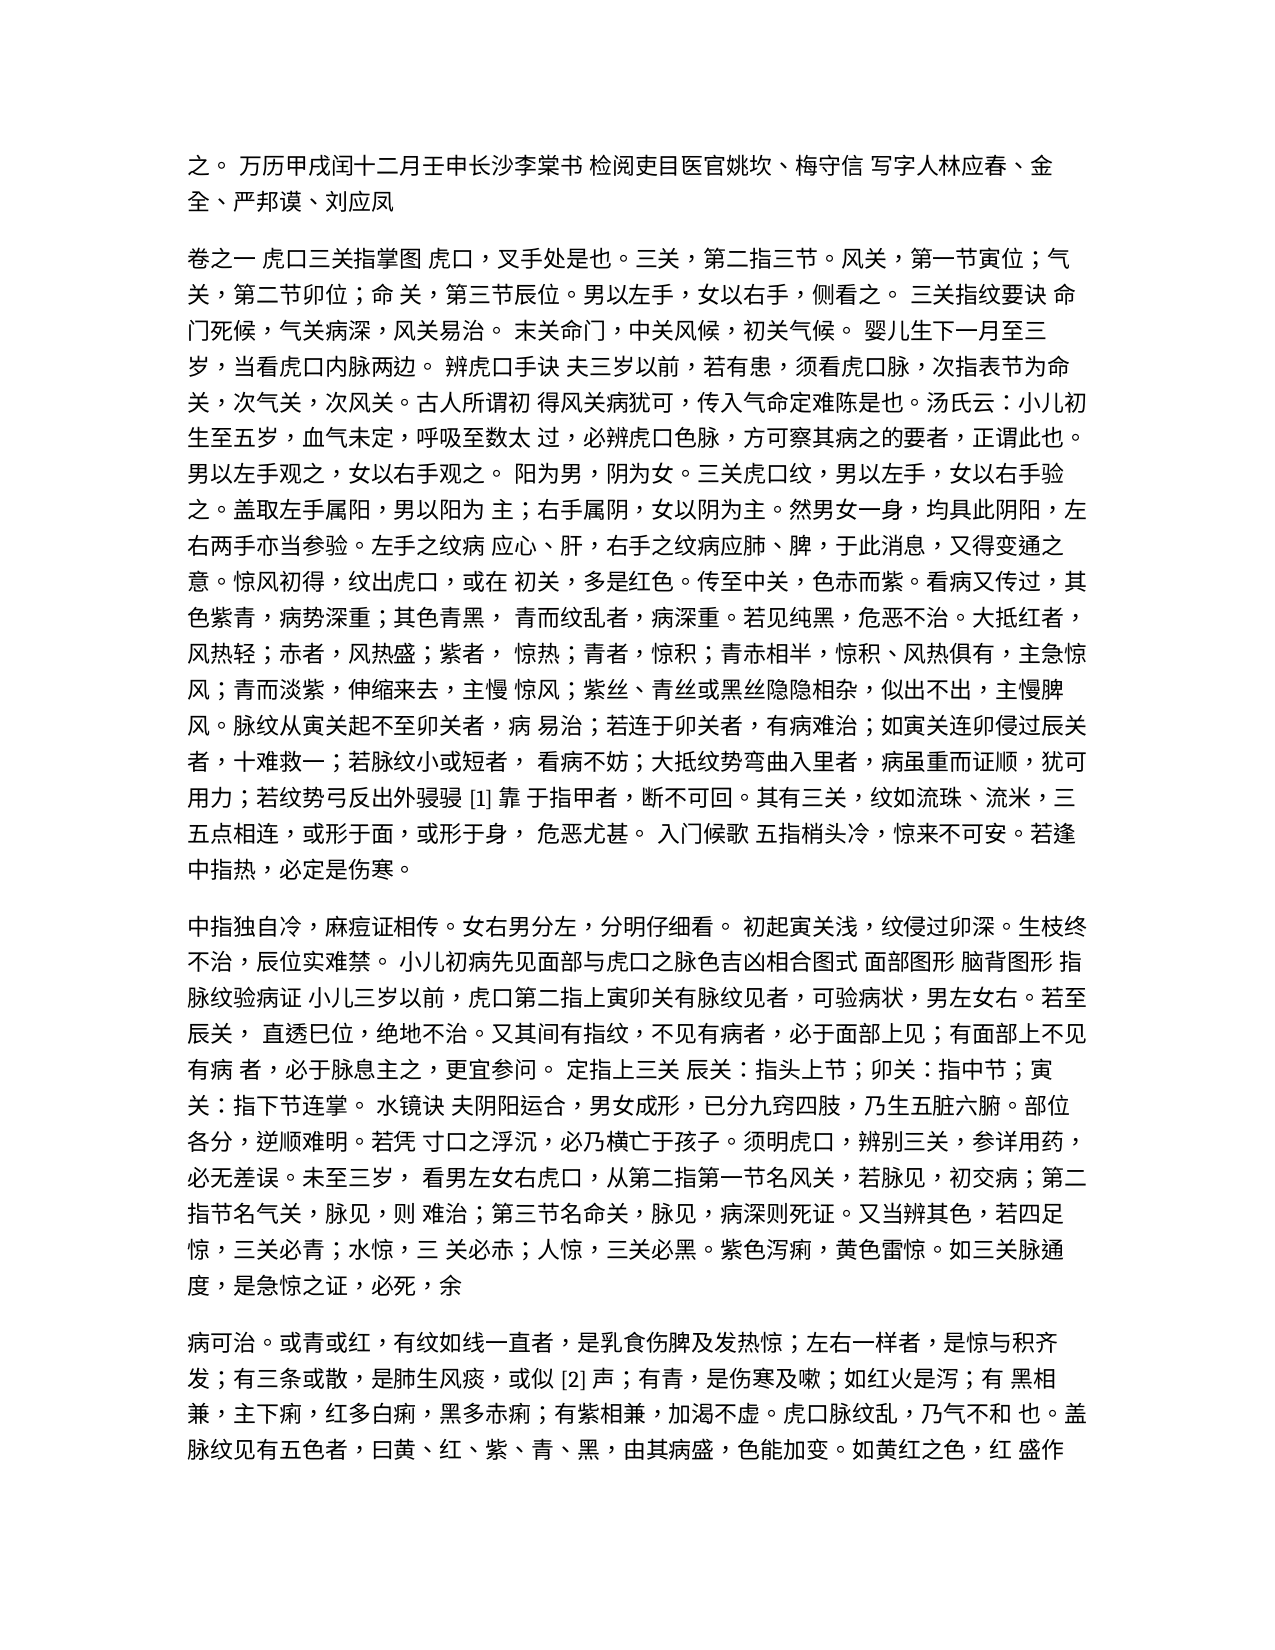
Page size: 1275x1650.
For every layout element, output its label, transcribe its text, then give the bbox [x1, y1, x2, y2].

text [187, 150, 1087, 217]
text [187, 1327, 1087, 1466]
text 中指独自冷，麻痘证相传。女右男分左，分明仔细看。 初起寅关浅，纹侵过卯深。生枝终不治，辰位实难禁。 小儿初病先见面部与虎口之脉色吉凶相合图式 面部图形 脑背图形 指脉纹验病证 小儿三岁以前，虎口第二指上寅卯关有脉纹见者，可验病状，男左女右。若至辰关， 直透巳位，绝地不治。又其间有指纹，不见有病者，必于面部上见；有面部上不见有病 者，必于脉息主之，更宜参问。 定指上三关 辰关：指头上节；卯关：指中节；寅关：指下节连掌。 水镜诀 夫阴阳运合，男女成形，已分九窍四肢，乃生五脏六腑。部位各分，逆顺难明。若凭 寸口之浮沉，必乃横亡于孩子。须明虎口，辨别三关，参详用药，必无差误。未至三岁， 看男左女右虎口，从第二指第一节名风关，若脉见，初交病；第二指节名气关，脉见，则 难治；第三节名命关，脉见，病深则死证。又当辨其色，若四足惊，三关必青；水惊，三 关必赤；人惊，三关必黑。紫色泻痢，黄色雷惊。如三关脉通度，是急惊之证，必死，余 [187, 910, 1087, 1301]
text 卷之一 虎口三关指掌图 虎口，叉手处是也。三关，第二指三节。风关，第一节寅位；气关，第二节卯位；命 关，第三节辰位。男以左手，女以右手，侧看之。 三关指纹要诀 命门死候，气关病深，风关易治。 末关命门，中关风候，初关气候。 婴儿生下一月至三岁，当看虎口内脉两边。 辨虎口手诀 夫三岁以前，若有患，须看虎口脉，次指表节为命关，次气关，次风关。古人所谓初 得风关病犹可，传入气命定难陈是也。汤氏云：小儿初生至五岁，血气未定，呼吸至数太 过，必辨虎口色脉，方可察其病之的要者，正谓此也。男以左手观之，女以右手观之。 阳为男，阴为女。三关虎口纹，男以左手，女以右手验之。盖取左手属阳，男以阳为 主；右手属阴，女以阴为主。然男女一身，均具此阴阳，左右两手亦当参验。左手之纹病 应心、肝，右手之纹病应肺、脾，于此消息，又得变通之意。惊风初得，纹出虎口，或在 初关，多是红色。传至中关，色赤而紫。看病又传过，其色紫青，病势深重；其色青黑， 青而纹乱者，病深重。若见纯黑，危恶不治。大抵红者，风热轻；赤者，风热盛；紫者， 惊热；青者，惊积；青赤相半，惊积、风热俱有，主急惊风；青而淡紫，伸缩来去，主慢 惊风；紫丝、青丝或黑丝隐隐相杂，似出不出，主慢脾风。脉纹从寅关起不至卯关者，病 易治；若连于卯关者，有病难治；如寅关连卯侵过辰关者，十难救一；若脉纹小或短者， 看病不妨；大抵纹势弯曲入里者，病虽重而证顺，犹可用力；若纹势弓反出外骎骎 [1] 靠 于指甲者，断不可回。其有三关，纹如流珠、流米，三五点相连，或形于面，或形于身， 危恶尤甚。 入门候歌 五指梢头冷，惊来不可安。若逢中指热，必定是伤寒。 [187, 243, 1087, 885]
